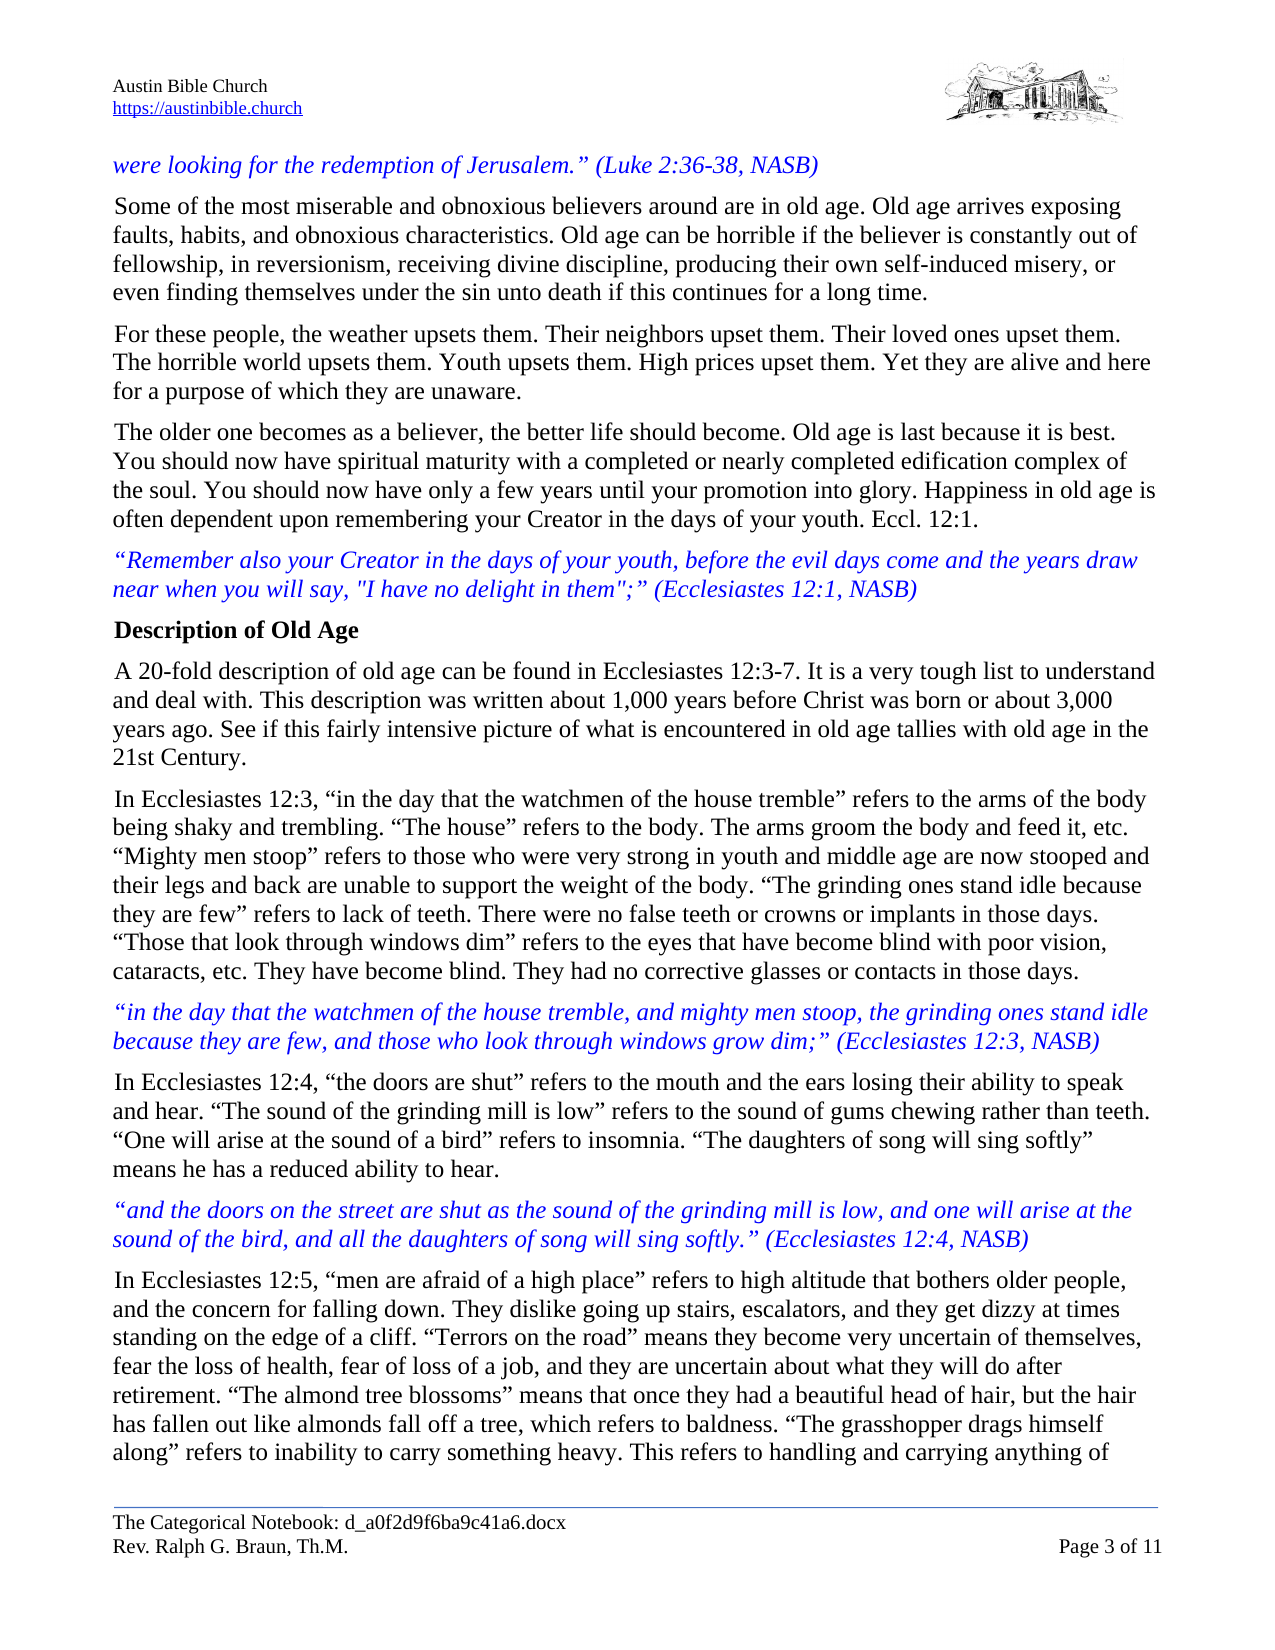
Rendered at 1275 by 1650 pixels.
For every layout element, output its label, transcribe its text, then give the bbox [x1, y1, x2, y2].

text In Ecclesiastes 12:4, “the doors are shut” refers to the mouth and the ears losing their ability to speak and hear. “The sound of the grinding mill is low” refers to the sound of gums chewing rather than teeth. “One will arise at the sound of a bird” refers to insomnia. “The daughters of song will sing softly” means he has a reduced ability to hear. [112, 1067, 1162, 1182]
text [112, 150, 1162, 179]
text A 20-fold description of old age can be found in Ecclesiastes 12:3-7. It is a very tough list to understand and deal with. This description was written about 1,000 years before Christ was born or about 3,000 years ago. See if this fairly intensive picture of what is encountered in old age tallies with old age in the 21st Century. [112, 656, 1162, 771]
text “Remember also your Creator in the days of your youth, before the evil days come and the years draw near when you will say, "I have no delight in them";” (Ecclesiastes 12:1, NASB) [112, 545, 1162, 602]
picture [944, 58, 1124, 125]
text For these people, the weather upsets them. Their neighbors upset them. Their loved ones upset them. The horrible world upsets them. Youth upsets them. High prices upset them. Yet they are alive and here for a purpose of which they are unaware. [112, 319, 1162, 405]
text In Ecclesiastes 12:3, “in the day that the watchmen of the house tremble” refers to the arms of the body being shaky and trembling. “The house” refers to the body. The arms groom the body and feed it, etc. “Mighty men stoop” refers to those who were very strong in youth and middle age are now stooped and their legs and back are unable to support the weight of the body. “The grinding ones stand idle because they are few” refers to lack of teeth. There were no false teeth or crowns or implants in those days. “Those that look through windows dim” refers to the eyes that have become blind with poor vision, cataracts, etc. They have become blind. They had no corrective glasses or contacts in those days. [112, 784, 1162, 985]
text “in the day that the watchmen of the house tremble, and mighty men stoop, the grinding ones stand idle because they are few, and those who look through windows grow dim;” (Ecclesiastes 12:3, NASB) [112, 997, 1162, 1055]
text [112, 1265, 1162, 1466]
text Some of the most miserable and obnoxious believers around are in old age. Old age arrives exposing faults, habits, and obnoxious characteristics. Old age can be horrible if the believer is constantly out of fellowship, in reversionism, receiving divine discipline, producing their own self-induced misery, or even finding themselves under the sin unto death if this continues for a long time. [112, 191, 1162, 306]
text Description of Old Age [112, 615, 1162, 644]
text “and the doors on the street are shut as the sound of the grinding mill is low, and one will arise at the sound of the bird, and all the daughters of song will sing softly.” (Ecclesiastes 12:4, NASB) [112, 1195, 1162, 1252]
text The older one becomes as a believer, the better life should become. Old age is last because it is best. You should now have spiritual maturity with a completed or nearly completed edification complex of the soul. You should now have only a few years until your promotion into glory. Happiness in old age is often dependent upon remembering your Creator in the days of your youth. Eccl. 12:1. [112, 417, 1162, 532]
